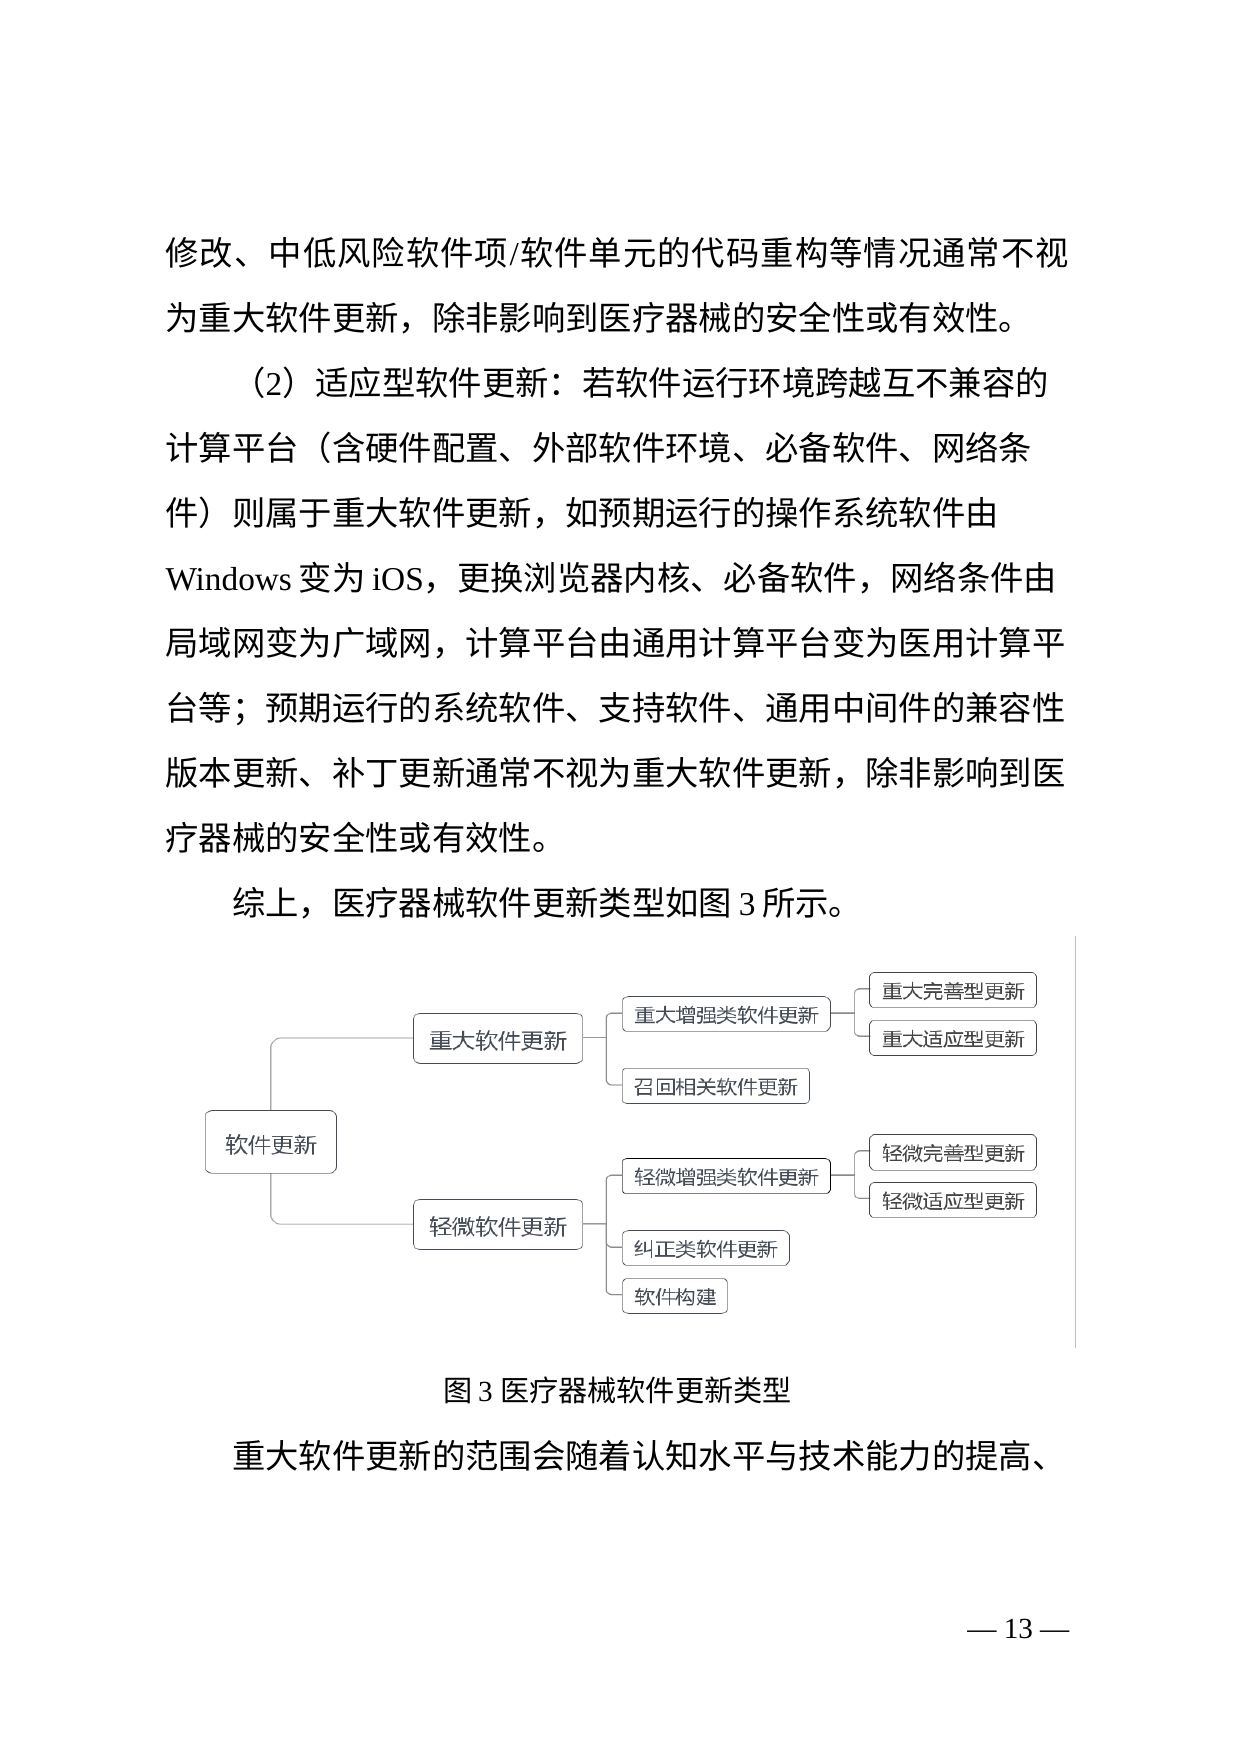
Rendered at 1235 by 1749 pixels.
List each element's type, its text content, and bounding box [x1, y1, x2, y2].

text 图3 医疗器械软件更新类型 [165, 1350, 1069, 1421]
text 综上，医疗器械软件更新类型如图3所示。 [165, 868, 1069, 933]
picture [165, 936, 1081, 1350]
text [165, 1421, 1069, 1486]
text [165, 218, 1069, 348]
text （2）适应型软件更新：若软件运行环境跨越互不兼容的计算平台（含硬件配置、外部软件环境、必备软件、网络条件）则属于重大软件更新，如预期运行的操作系统软件由Windows变为iOS，更换浏览器内核、必备软件，网络条件由局域网变为广域网，计算平台由通用计算平台变为医用计算平台等；预期运行的系统软件、支持软件、通用中间件的兼容性版本更新、补丁更新通常不视为重大软件更新，除非影响到医疗器械的安全性或有效性。 [165, 348, 1069, 868]
